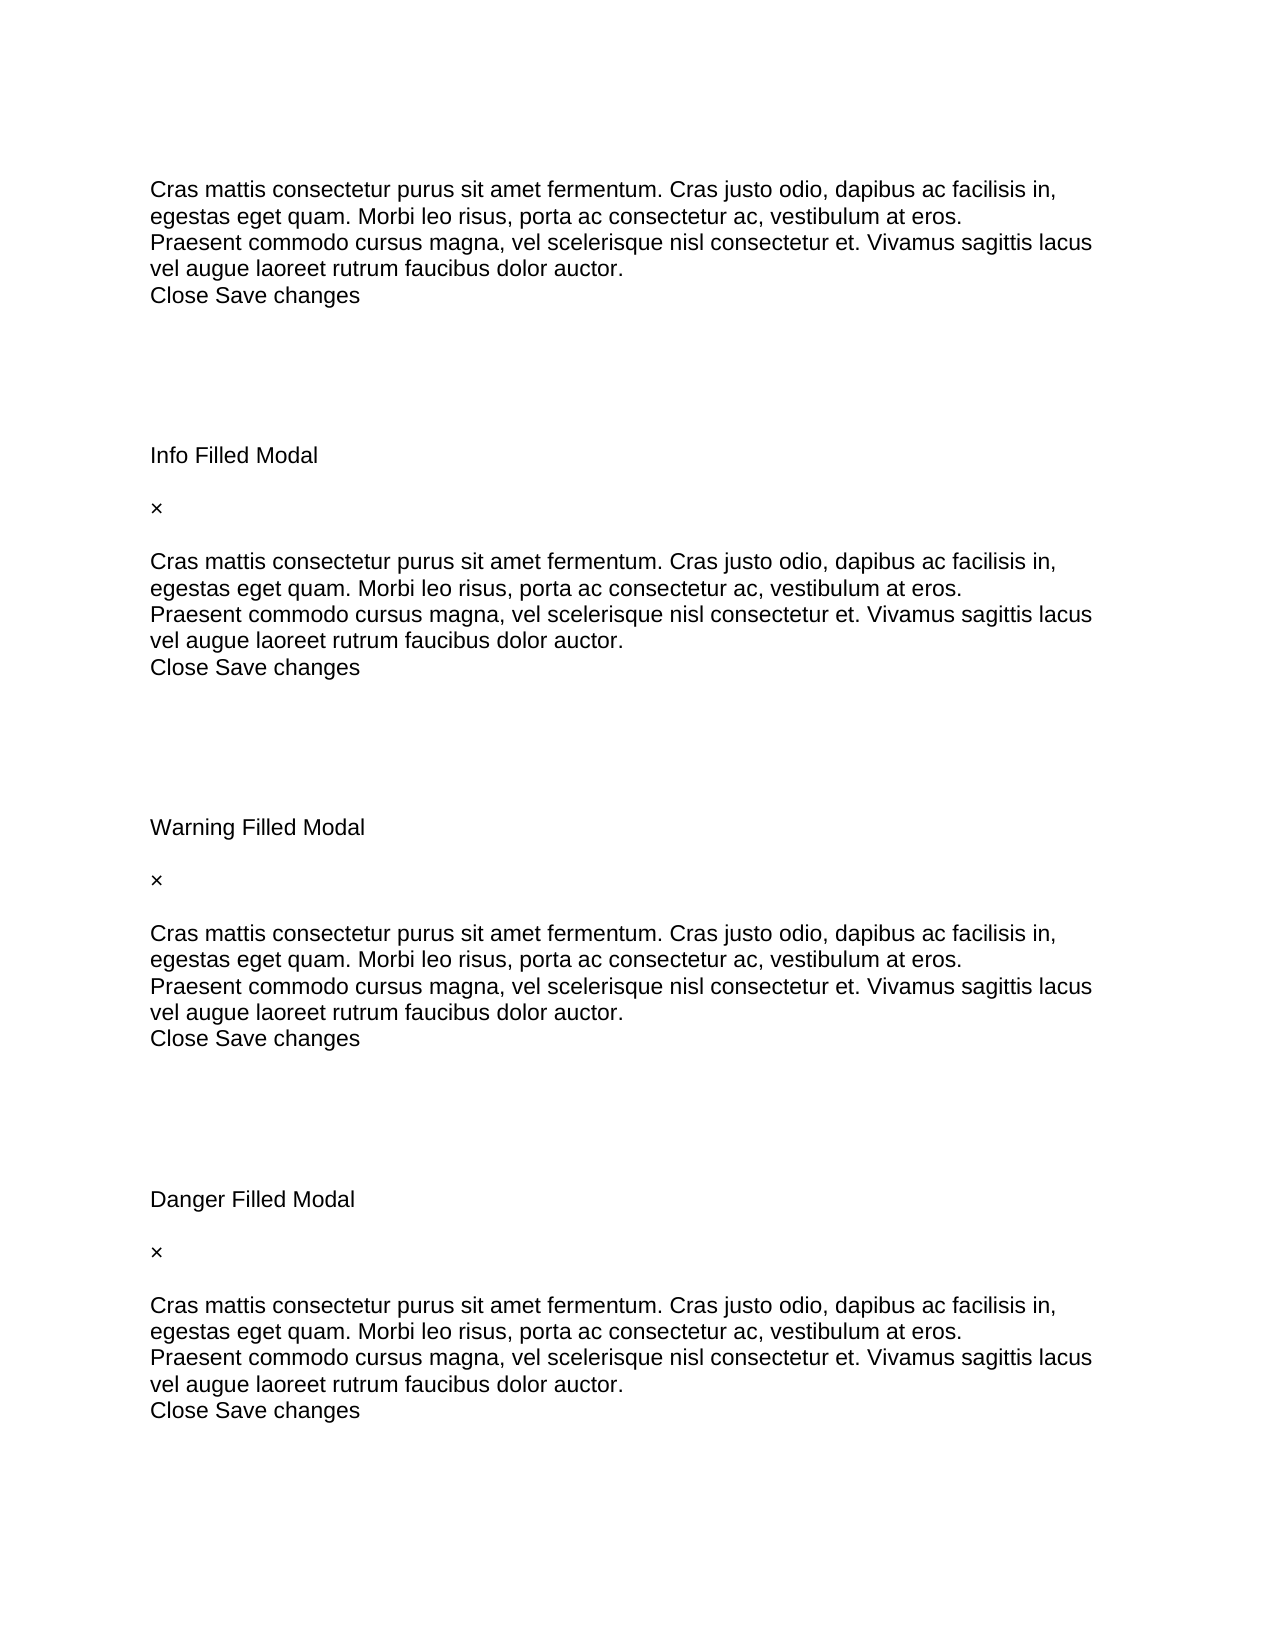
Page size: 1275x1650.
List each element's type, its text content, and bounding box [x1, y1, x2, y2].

text Close Save changes [150, 1025, 1125, 1052]
text × [150, 1239, 1125, 1265]
text Praesent commodo cursus magna, vel scelerisque nisl consectetur et. Vivamus sagittis lacus vel augue laoreet rutrum faucibus dolor auctor. [150, 601, 1125, 653]
text Praesent commodo cursus magna, vel scelerisque nisl consectetur et. Vivamus sagittis lacus vel augue laoreet rutrum faucibus dolor auctor. [150, 973, 1125, 1025]
text Info Filled Modal [150, 442, 1125, 469]
text Danger Filled Modal [150, 1186, 1125, 1212]
text × [150, 495, 1125, 522]
text Praesent commodo cursus magna, vel scelerisque nisl consectetur et. Vivamus sagittis lacus vel augue laoreet rutrum faucibus dolor auctor. [150, 229, 1125, 282]
text Close Save changes [150, 653, 1125, 680]
text Close Save changes [150, 282, 1125, 308]
text Praesent commodo cursus magna, vel scelerisque nisl consectetur et. Vivamus sagittis lacus vel augue laoreet rutrum faucibus dolor auctor. [150, 1344, 1125, 1397]
text Close Save changes [150, 1397, 1125, 1423]
text Warning Filled Modal [150, 814, 1125, 841]
text × [150, 867, 1125, 893]
